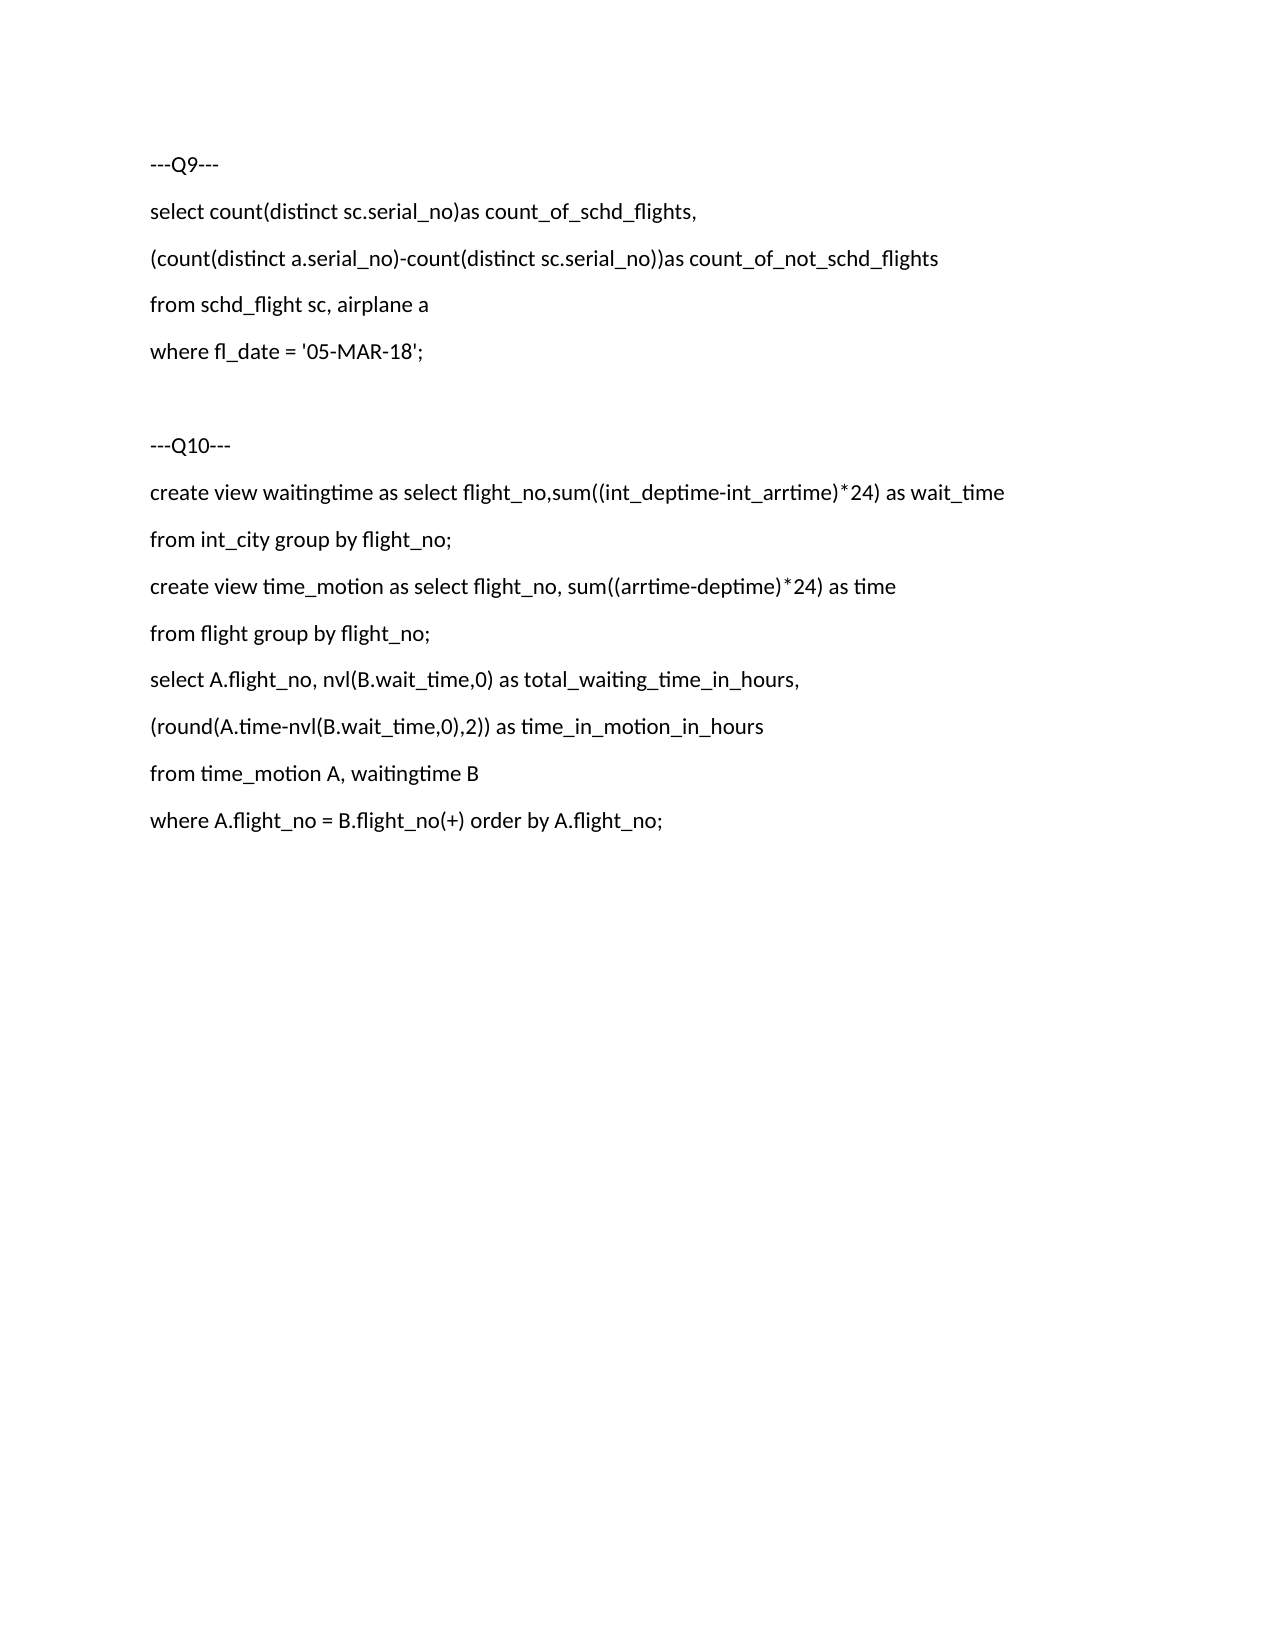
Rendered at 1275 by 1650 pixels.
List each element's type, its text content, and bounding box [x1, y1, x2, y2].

text from flight group by flight_no; [150, 619, 1125, 647]
text select A.flight_no, nvl(B.wait_time,0) as total_waiting_time_in_hours, [150, 666, 1125, 694]
text (count(distinct a.serial_no)-count(distinct sc.serial_no))as count_of_not_schd_flights [150, 244, 1125, 272]
text from time_motion A, waitingtime B [150, 759, 1125, 787]
text where fl_date = '05-MAR-18'; [150, 337, 1125, 366]
text select count(distinct sc.serial_no)as count_of_schd_flights, [150, 197, 1125, 225]
text ---Q10--- [150, 431, 1125, 459]
text create view waitingtime as select flight_no,sum((int_deptime-int_arrtime)*24) as wait_time [150, 478, 1125, 506]
text ---Q9--- [150, 150, 1125, 178]
text create view time_motion as select flight_no, sum((arrtime-deptime)*24) as time [150, 572, 1125, 600]
text from int_city group by flight_no; [150, 525, 1125, 553]
text (round(A.time-nvl(B.wait_time,0),2)) as time_in_motion_in_hours [150, 712, 1125, 741]
text where A.flight_no = B.flight_no(+) order by A.flight_no; [150, 806, 1125, 834]
text from schd_flight sc, airplane a [150, 291, 1125, 319]
